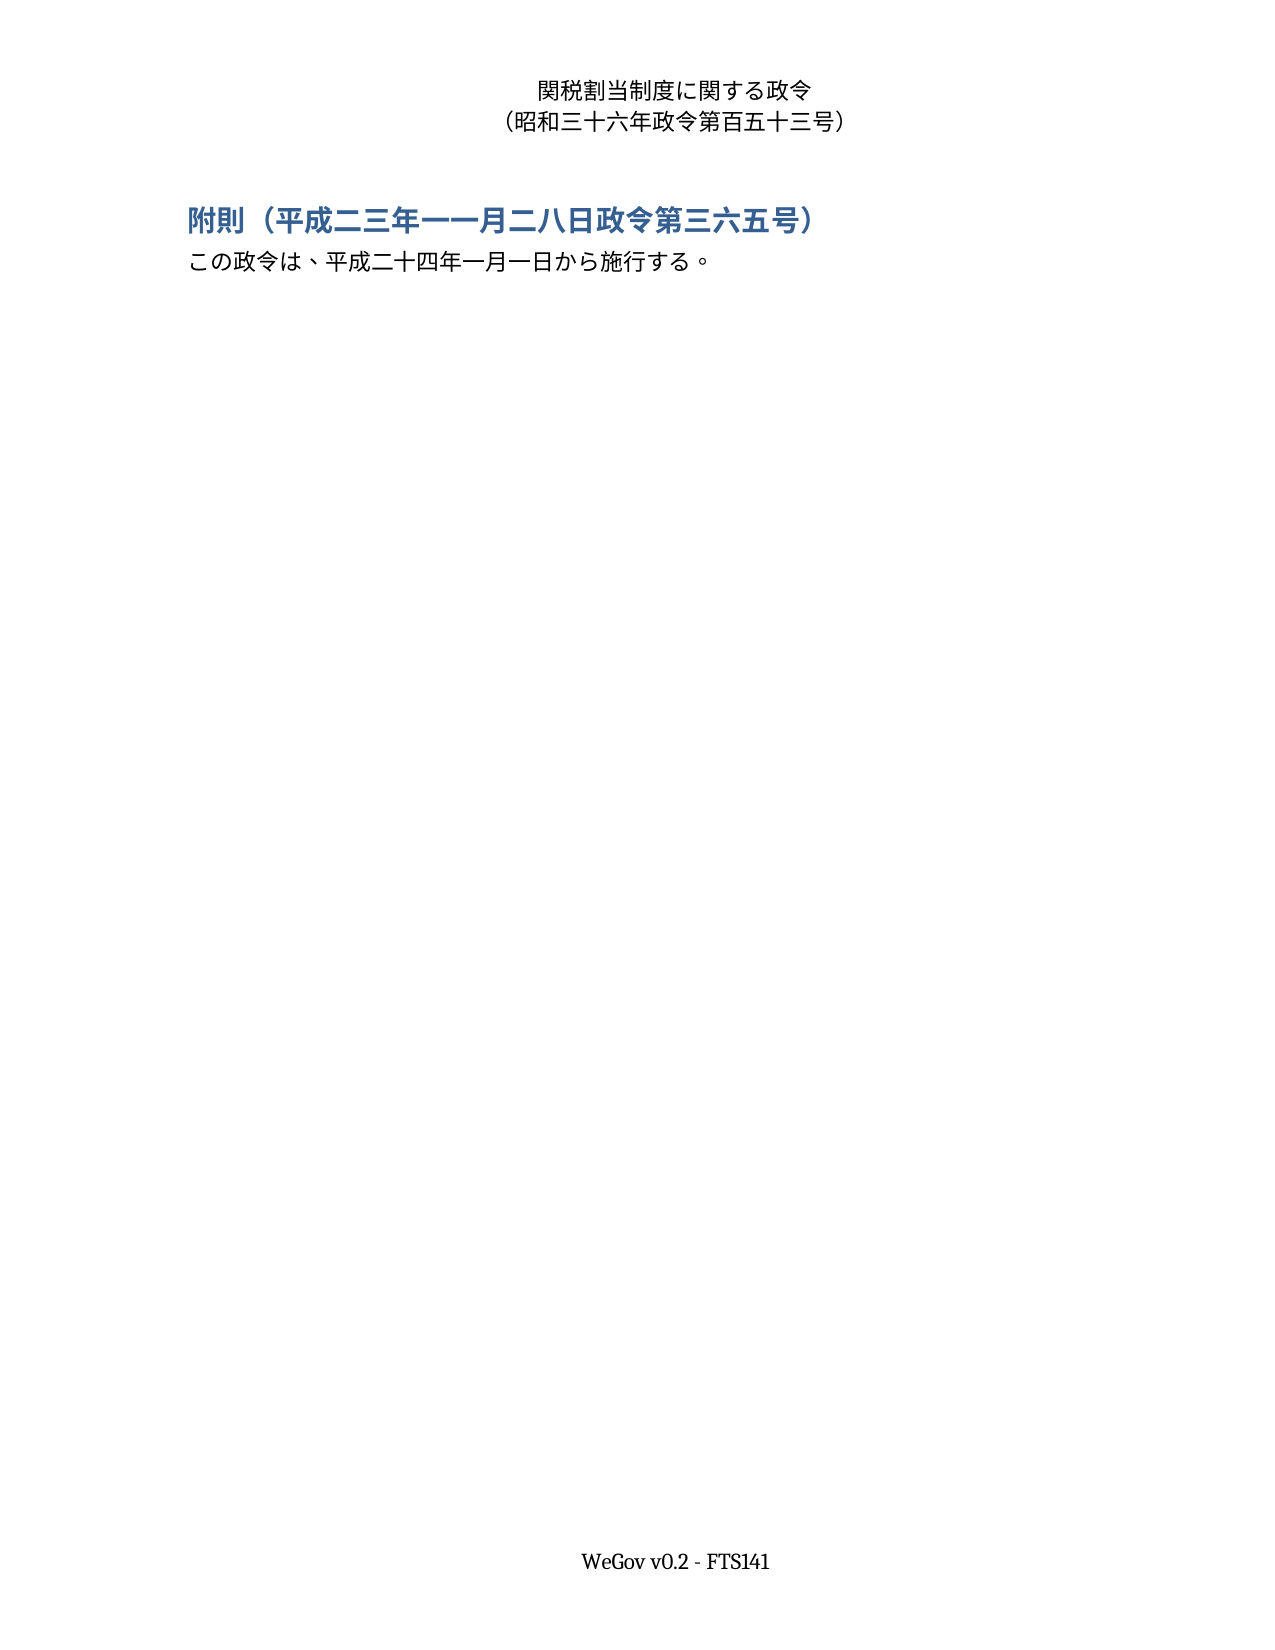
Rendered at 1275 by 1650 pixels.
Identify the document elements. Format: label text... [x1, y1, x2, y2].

text この政令は、平成二十四年一月一日から施行する。 [187, 246, 1087, 277]
subtitle 附則（平成二三年一一月二八日政令第三六五号） [187, 200, 1087, 240]
